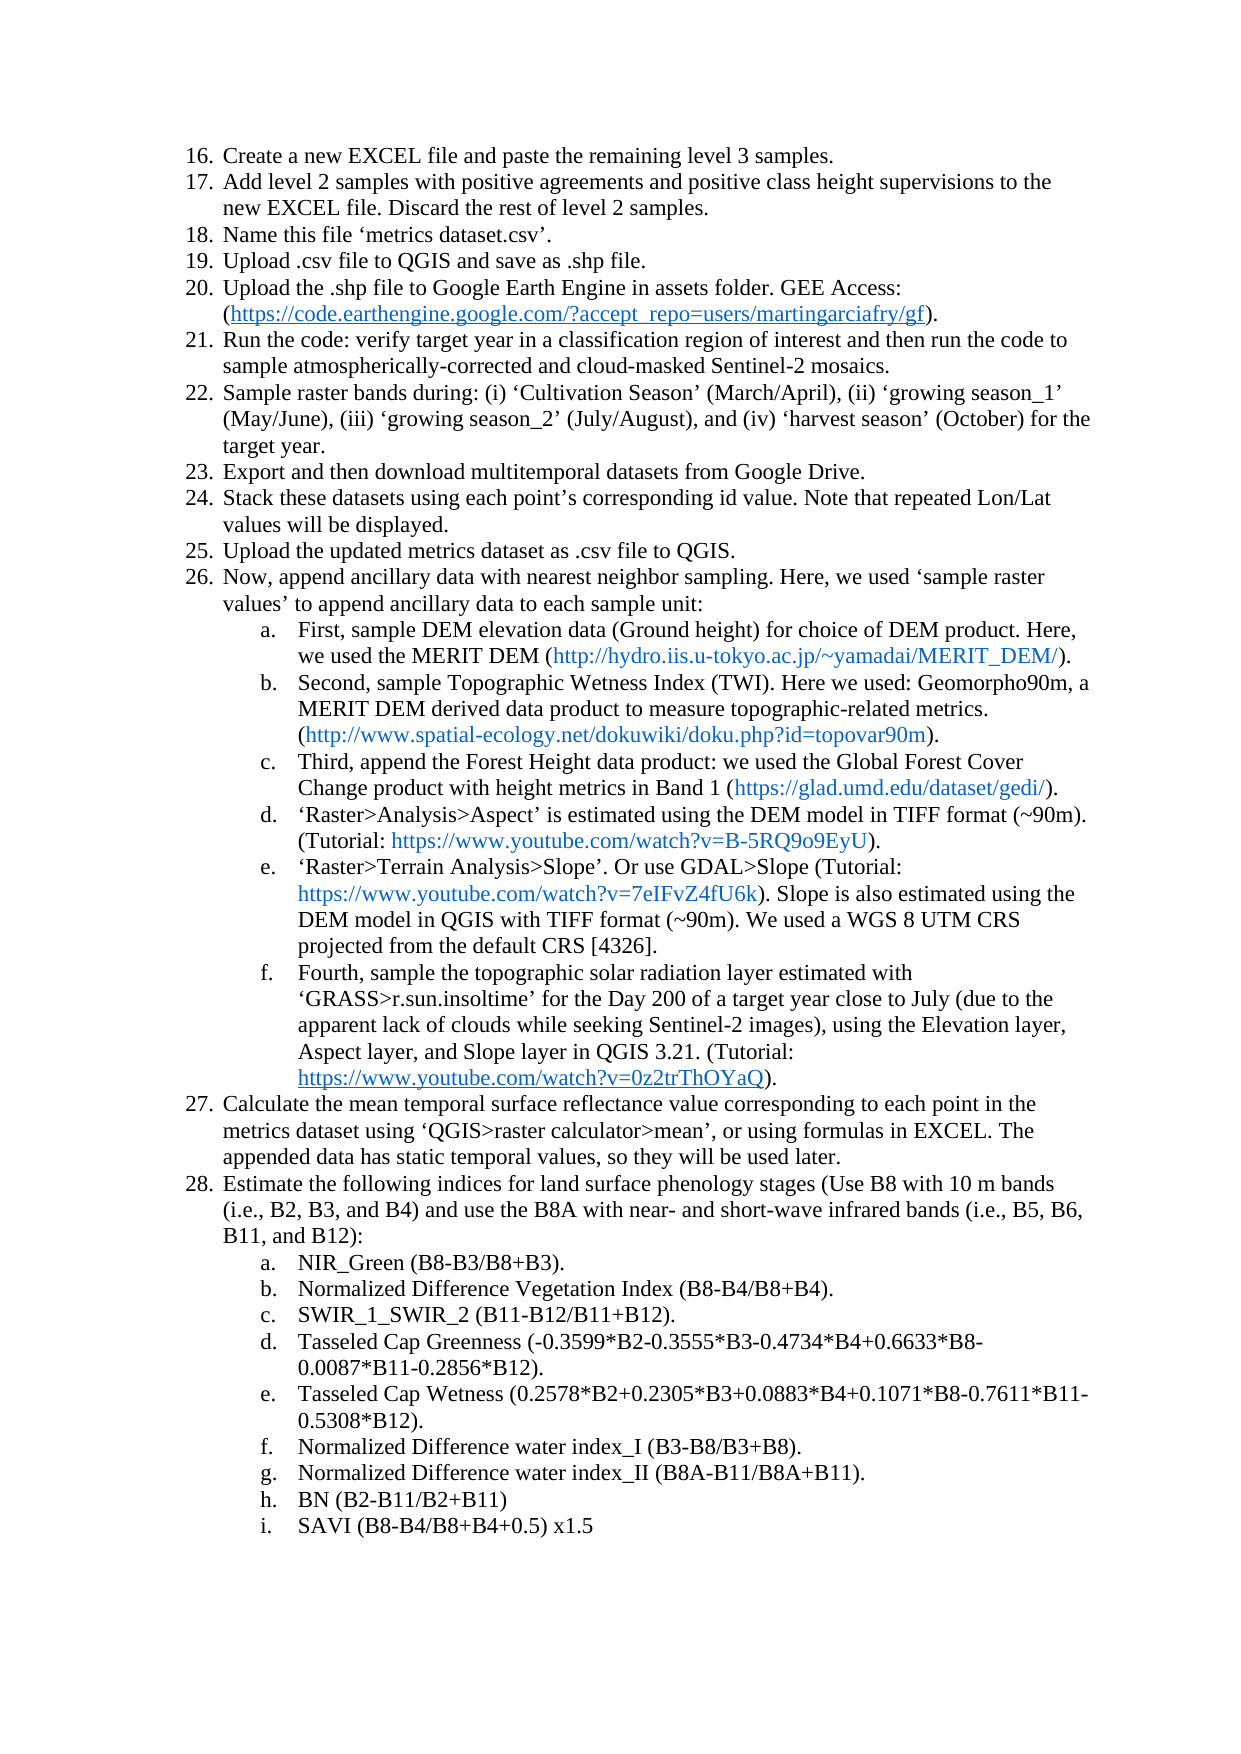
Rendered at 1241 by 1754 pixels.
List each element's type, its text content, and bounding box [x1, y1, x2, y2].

list Tasseled Cap Wetness (0.2578*B2+0.2305*B3+0.0883*B4+0.1071*B8-0.7611*B11-0.5308*B12). [260, 1380, 1092, 1433]
list Run the code: verify target year in a classification region of interest and then run the code to sample atmospherically-corrected and cloud-masked Sentinel-2 mosaics. [185, 326, 1092, 379]
list Upload the .shp file to Google Earth Engine in assets folder. GEE Access: (https://code.earthengine.google.com/?accept_repo=users/martingarciafry/gf). [185, 273, 1092, 326]
list Sample raster bands during: (i) ‘Cultivation Season’ (March/April), (ii) ‘growing season_1’ (May/June), (iii) ‘growing season_2’ (July/August), and (iv) ‘harvest season’ (October) for the target year. [185, 379, 1092, 458]
list SAVI (B8-B4/B8+B4+0.5) x1.5 [260, 1512, 1092, 1538]
list Second, sample Topographic Wetness Index (TWI). Here we used: Geomorpho90m, a MERIT DEM derived data product to measure topographic-related metrics. (http://www.spatial-ecology.net/dokuwiki/doku.php?id=topovar90m). [260, 669, 1092, 748]
list Stack these datasets using each point’s corresponding id value. Note that repeated Lon/Lat values will be displayed. [185, 484, 1092, 537]
list First, sample DEM elevation data (Ground height) for choice of DEM product. Here, we used the MERIT DEM (http://hydro.iis.u-tokyo.ac.jp/~yamadai/MERIT_DEM/). [260, 616, 1092, 669]
list Estimate the following indices for land surface phenology stages (Use B8 with 10 m bands (i.e., B2, B3, and B4) and use the B8A with near- and short-wave infrared bands (i.e., B5, B6, B11, and B12): [185, 1169, 1092, 1249]
list Normalized Difference water index_II (B8A-B11/B8A+B11). [260, 1459, 1092, 1486]
list Now, append ancillary data with nearest neighbor sampling. Here, we used ‘sample raster values’ to append ancillary data to each sample unit: [185, 563, 1092, 616]
list Create a new EXCEL file and paste the remaining level 3 samples. [185, 142, 1092, 168]
list SWIR_1_SWIR_2 (B11-B12/B11+B12). [260, 1301, 1092, 1328]
list ‘Raster>Terrain Analysis>Slope’. Or use GDAL>Slope (Tutorial: https://www.youtube.com/watch?v=7eIFvZ4fU6k). Slope is also estimated using the DEM model in QGIS with TIFF format (~90m). We used a WGS 8 UTM CRS projected from the default CRS [4326]. [260, 853, 1092, 959]
list BN (B2-B11/B2+B11) [260, 1486, 1092, 1512]
list Tasseled Cap Greenness (-0.3599*B2-0.3555*B3-0.4734*B4+0.6633*B8-0.0087*B11-0.2856*B12). [260, 1328, 1092, 1380]
list NIR_Green (B8-B3/B8+B3). [260, 1249, 1092, 1275]
list Add level 2 samples with positive agreements and positive class height supervisions to the new EXCEL file. Discard the rest of level 2 samples. [185, 168, 1092, 221]
list Normalized Difference Vegetation Index (B8-B4/B8+B4). [260, 1275, 1092, 1301]
list Normalized Difference water index_I (B3-B8/B3+B8). [260, 1433, 1092, 1459]
list Upload the updated metrics dataset as .csv file to QGIS. [185, 537, 1092, 563]
list Upload .csv file to QGIS and save as .shp file. [185, 247, 1092, 273]
list Third, append the Forest Height data product: we used the Global Forest Cover Change product with height metrics in Band 1 (https://glad.umd.edu/dataset/gedi/). [260, 748, 1092, 801]
list Calculate the mean temporal surface reflectance value corresponding to each point in the metrics dataset using ‘QGIS>raster calculator>mean’, or using formulas in EXCEL. The appended data has static temporal values, so they will be used later. [185, 1091, 1092, 1169]
list Export and then download multitemporal datasets from Google Drive. [185, 458, 1092, 484]
list Name this file ‘metrics dataset.csv’. [185, 221, 1092, 247]
list Fourth, sample the topographic solar radiation layer estimated with ‘GRASS>r.sun.insoltime’ for the Day 200 of a target year close to July (due to the apparent lack of clouds while seeking Sentinel-2 images), using the Elevation layer, Aspect layer, and Slope layer in QGIS 3.21. (Tutorial: https://www.youtube.com/watch?v=0z2trThOYaQ). [260, 959, 1092, 1091]
list ‘Raster>Analysis>Aspect’ is estimated using the DEM model in TIFF format (~90m). (Tutorial: https://www.youtube.com/watch?v=B-5RQ9o9EyU). [260, 801, 1092, 853]
